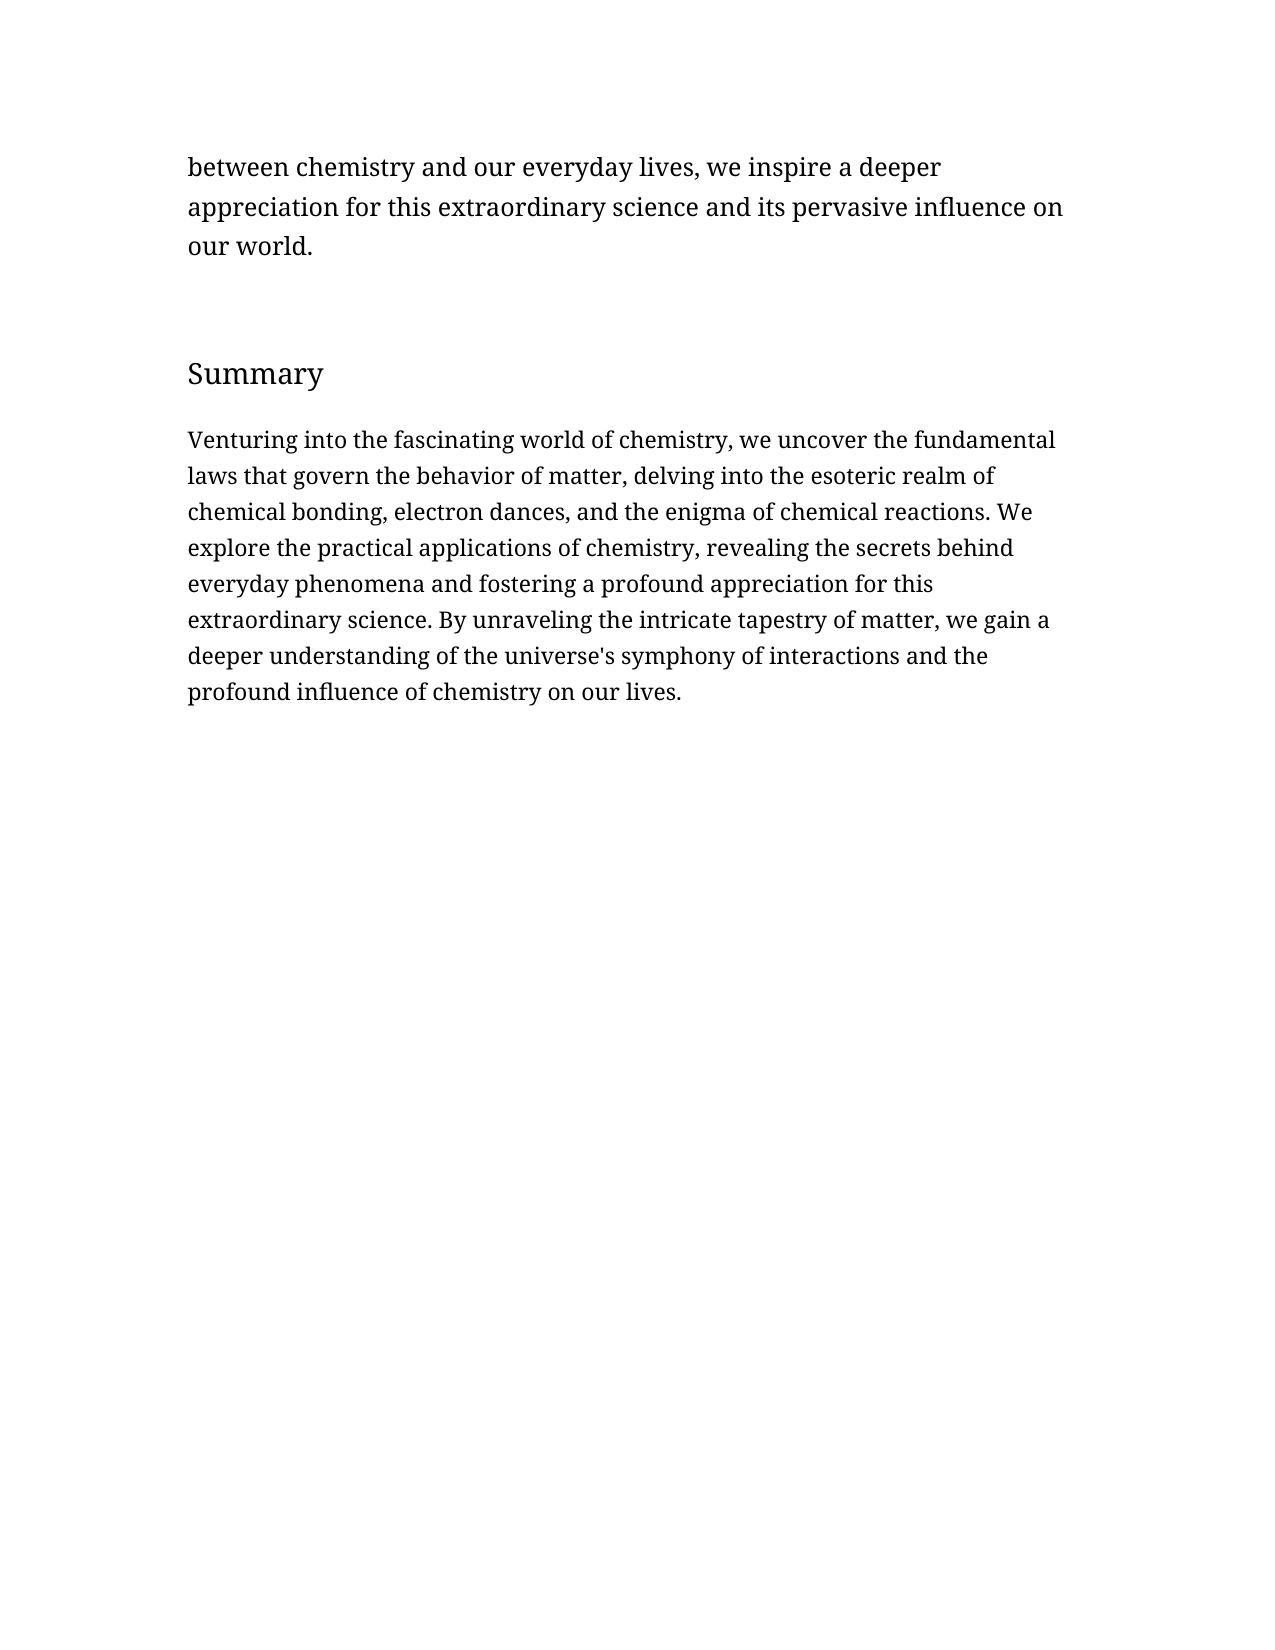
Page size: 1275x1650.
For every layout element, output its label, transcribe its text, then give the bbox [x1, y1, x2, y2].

text Summary [187, 353, 1087, 393]
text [187, 150, 1087, 262]
text Venturing into the fascinating world of chemistry, we uncover the fundamental laws that govern the behavior of matter, delving into the esoteric realm of chemical bonding, electron dances, and the enigma of chemical reactions. We explore the practical applications of chemistry, revealing the secrets behind everyday phenomena and fostering a profound appreciation for this extraordinary science. By unraveling the intricate tapestry of matter, we gain a deeper understanding of the universe's symphony of interactions and the profound influence of chemistry on our lives. [187, 424, 1087, 707]
